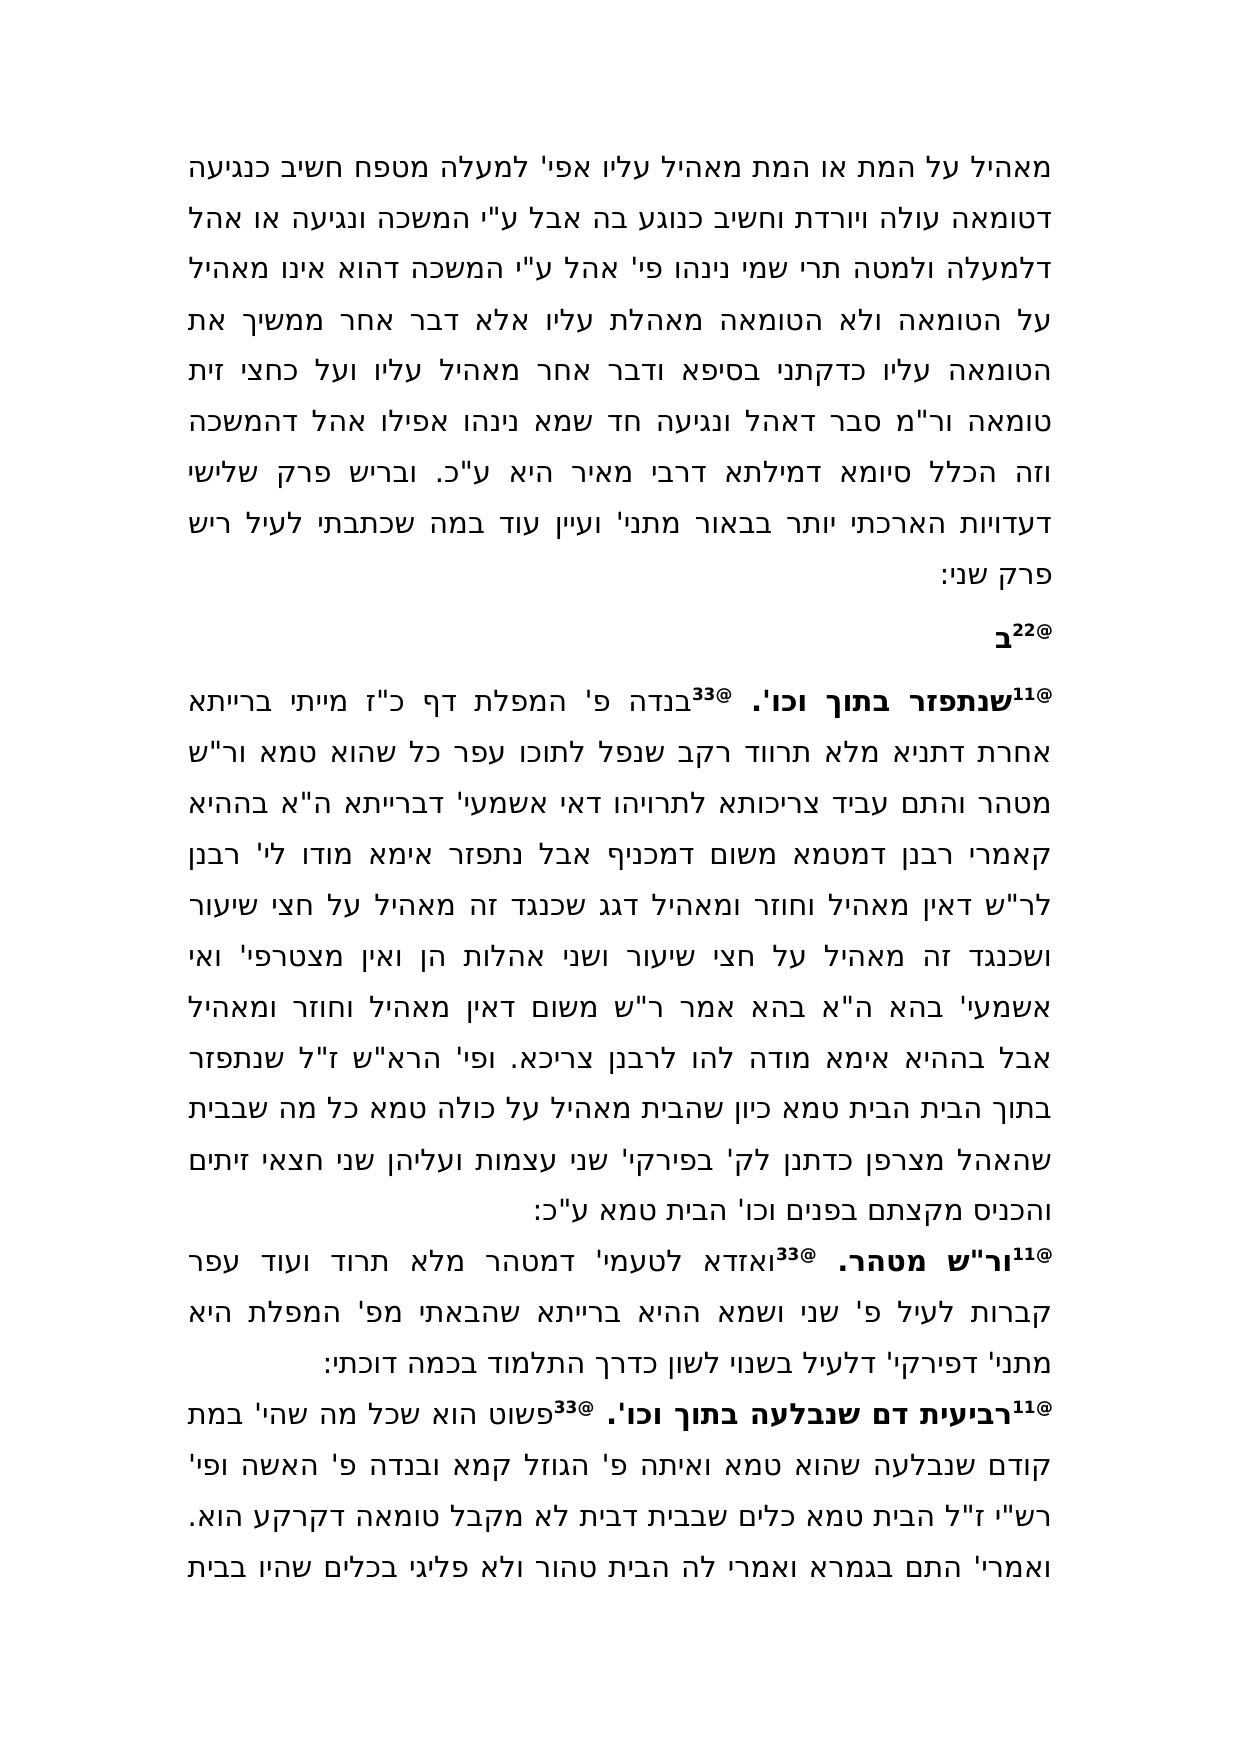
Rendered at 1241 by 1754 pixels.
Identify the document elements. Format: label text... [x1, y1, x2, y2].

text @11שנתפזר בתוך וכו'. @33בנדה פ' המפלת דף כ"ז מייתי ברייתא אחרת דתניא מלא תרווד רקב שנפל לתוכו עפר כל שהוא טמא ור"ש מטהר והתם עביד צריכותא לתרויהו דאי אשמעי' דברייתא ה"א בההיא קאמרי רבנן דמטמא משום דמכניף אבל נתפזר אימא מודו לי' רבנן לר"ש דאין מאהיל וחוזר ומאהיל דגג שכנגד זה מאהיל על חצי שיעור ושכנגד זה מאהיל על חצי שיעור ושני אהלות הן ואין מצטרפי' ואי אשמעי' בהא ה"א בהא אמר ר"ש משום דאין מאהיל וחוזר ומאהיל אבל בההיא אימא מודה להו לרבנן צריכא. ופי' הרא"ש ז"ל שנתפזר בתוך הבית הבית טמא כיון שהבית מאהיל על כולה טמא כל מה שבבית שהאהל מצרפן כדתנן לק' בפירקי' שני עצמות ועליהן שני חצאי זיתים והכניס מקצתם בפנים וכו' הבית טמא ע"כ: [187, 684, 1053, 1228]
subtitle @22ב [187, 621, 1053, 655]
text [187, 1397, 1053, 1584]
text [187, 150, 1053, 591]
text @11ור"ש מטהר. @33ואזדא לטעמי' דמטהר מלא תרוד ועוד עפר קברות לעיל פ' שני ושמא ההיא ברייתא שהבאתי מפ' המפלת היא מתני' דפירקי' דלעיל בשנוי לשון כדרך התלמוד בכמה דוכתי: [187, 1245, 1053, 1381]
